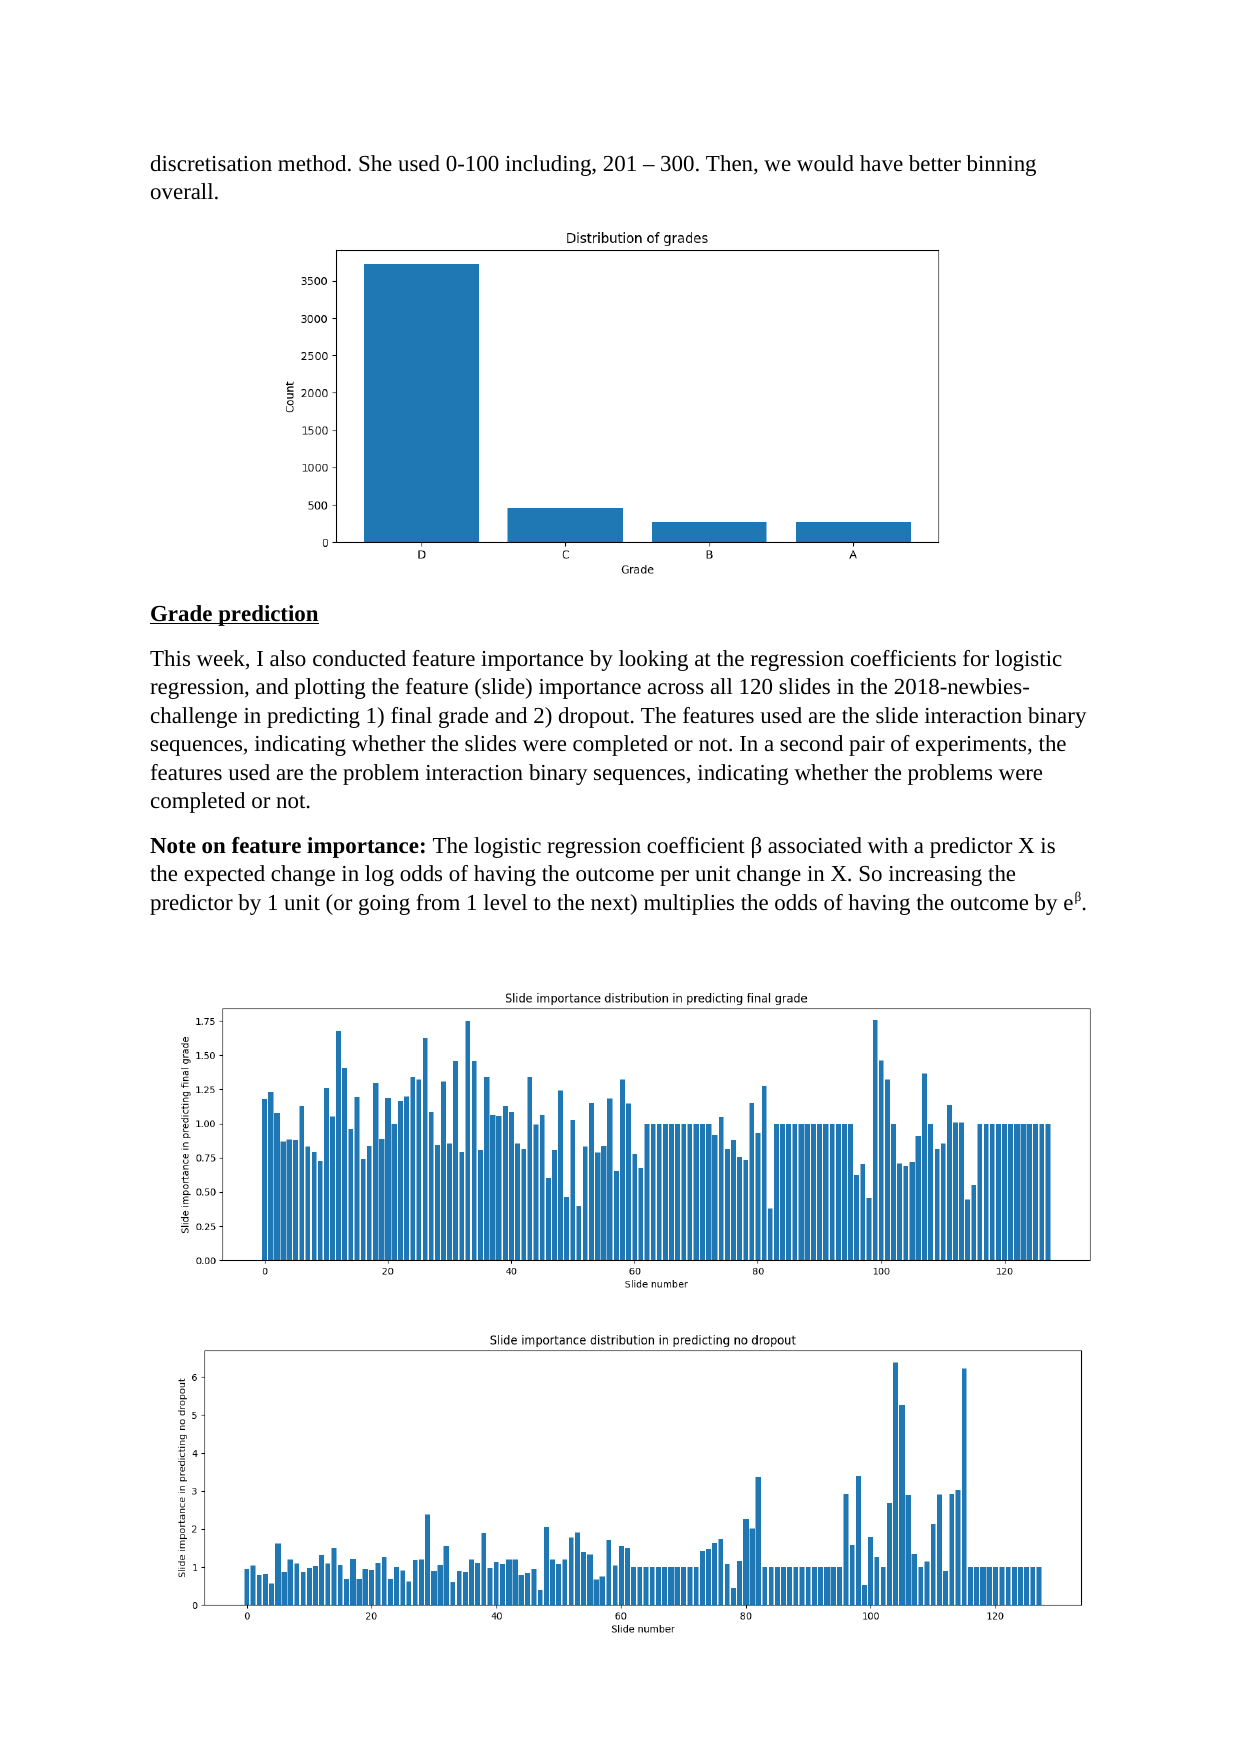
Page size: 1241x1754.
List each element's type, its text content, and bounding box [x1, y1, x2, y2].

text Note on feature importance: The logistic regression coefficient β associated with a predictor X is the expected change in log odds of having the outcome per unit change in X. So increasing the predictor by 1 unit (or going from 1 level to the next) multiplies the odds of having the outcome by eβ. [150, 832, 1090, 915]
picture [150, 979, 1158, 1294]
picture [154, 1331, 1160, 1638]
text Grade prediction [150, 600, 1090, 626]
text This week, I also conducted feature importance by looking at the regression coefficients for logistic regression, and plotting the feature (slide) importance across all 120 slides in the 2018-newbies-challenge in predicting 1) final grade and 2) dropout. The features used are the slide interaction binary sequences, indicating whether the slides were completed or not. In a second pair of experiments, the features used are the problem interaction binary sequences, indicating whether the problems were completed or not. [150, 645, 1090, 813]
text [150, 150, 1090, 205]
picture [264, 223, 976, 581]
